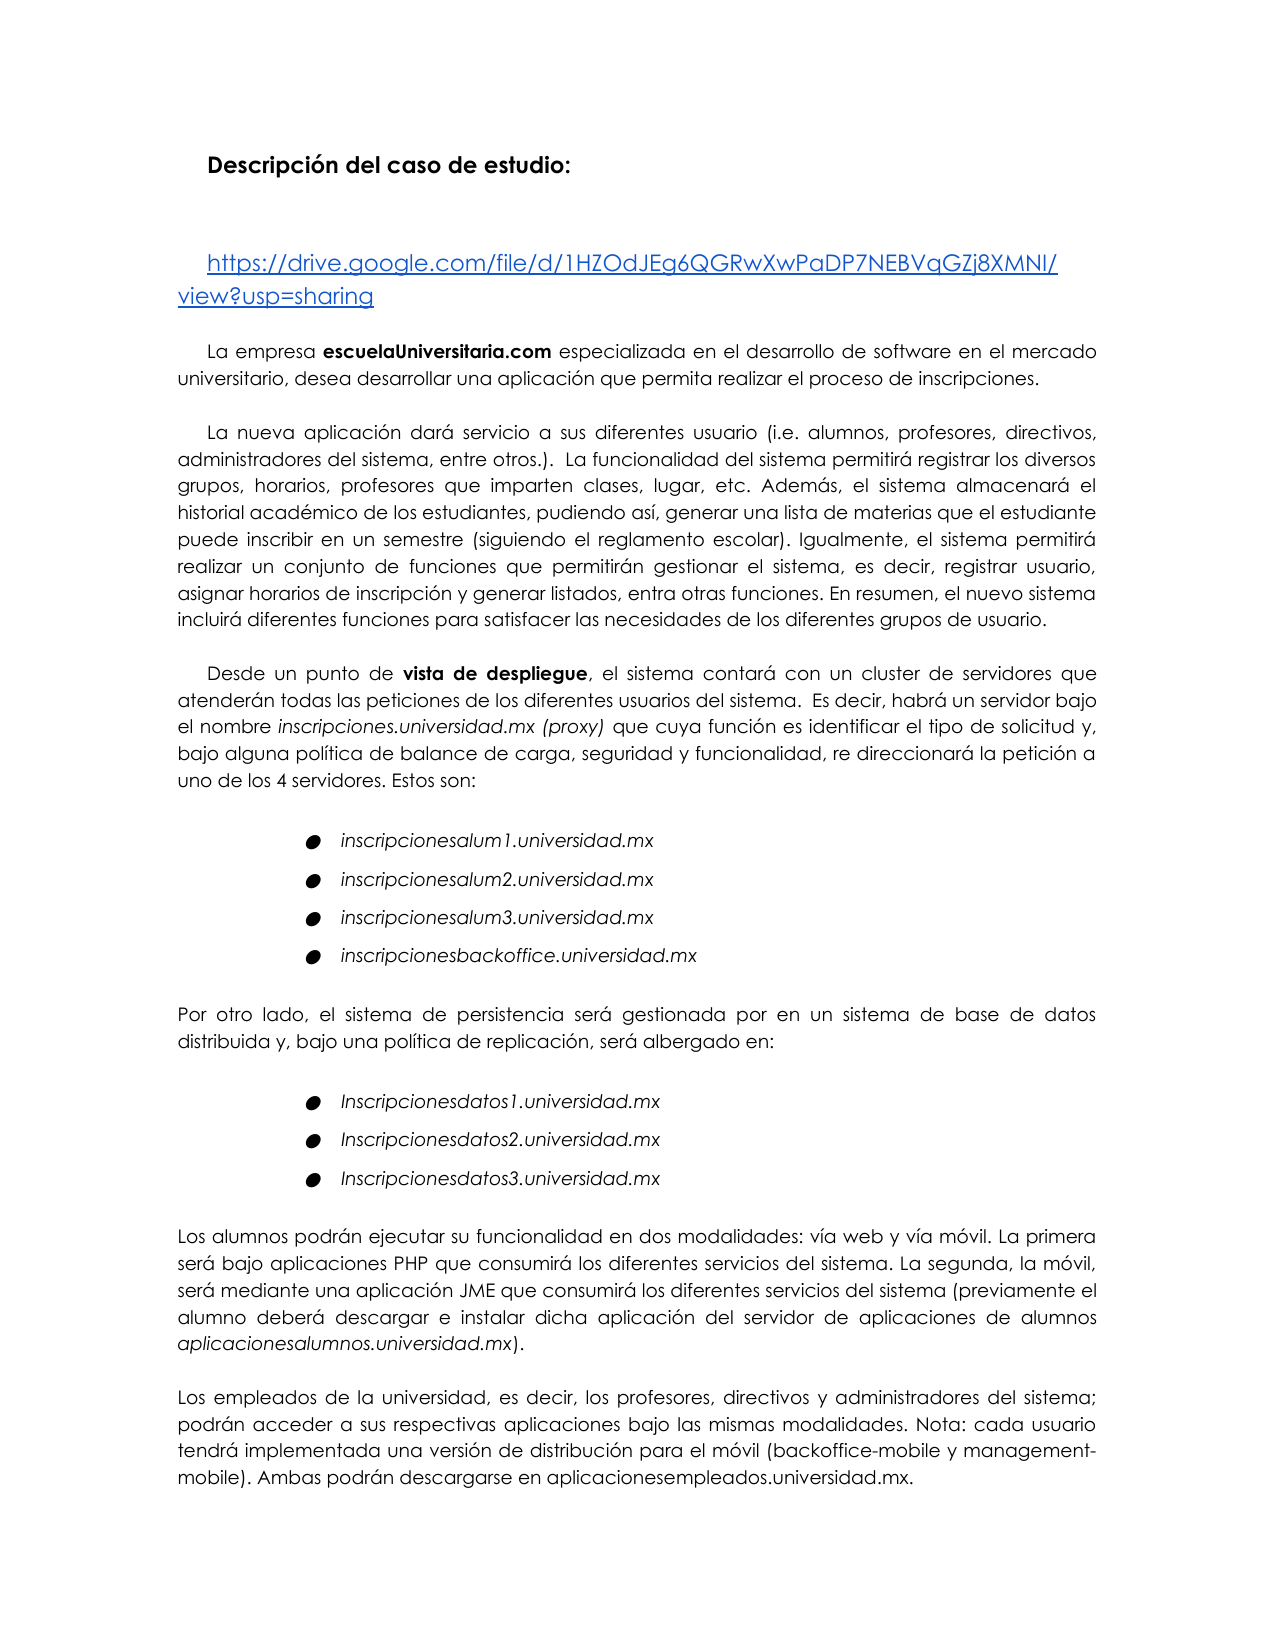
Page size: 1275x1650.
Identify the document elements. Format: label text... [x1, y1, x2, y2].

text Por otro lado, el sistema de persistencia será gestionada por en un sistema de base de datos distribuida y, bajo una política de replicación, será albergado en: [177, 1000, 1098, 1054]
list inscripcionesalum3.universidad.mx [303, 897, 1098, 935]
list Inscripcionesdatos3.universidad.mx [303, 1157, 1098, 1196]
list Inscripcionesdatos1.universidad.mx [303, 1081, 1098, 1119]
list Inscripcionesdatos2.universidad.mx [303, 1119, 1098, 1157]
text Los alumnos podrán ejecutar su funcionalidad en dos modalidades: vía web y vía móvil. La primera será bajo aplicaciones PHP que consumirá los diferentes servicios del sistema. La segunda, la móvil, será mediante una aplicación JME que consumirá los diferentes servicios del sistema (previamente el alumno deberá descargar e instalar dicha aplicación del servidor de aplicaciones de alumnos aplicacionesalumnos.universidad.mx). [177, 1223, 1098, 1357]
text Desde un punto de vista de despliegue, el sistema contará con un cluster de servidores que atenderán todas las peticiones de los diferentes usuarios del sistema. Es decir, habrá un servidor bajo el nombre inscripciones.universidad.mx (proxy) que cuya función es identificar el tipo de solicitud y, bajo alguna política de balance de carga, seguridad y funcionalidad, re direccionará la petición a uno de los 4 servidores. Estos son: [177, 659, 1098, 793]
text https://drive.google.com/file/d/1HZOdJEg6QGRwXwPaDP7NEBVqGZj8XMNI/view?usp=sharing [177, 246, 1098, 311]
list inscripcionesbackoffice.universidad.mx [303, 935, 1098, 973]
text Descripción del caso de estudio: [177, 148, 1098, 180]
text Los empleados de la universidad, es decir, los profesores, directivos y administradores del sistema; podrán acceder a sus respectivas aplicaciones bajo las mismas modalidades. Nota: cada usuario tendrá implementada una versión de distribución para el móvil (backoffice-mobile y management-mobile). Ambas podrán descargarse en aplicacionesempleados.universidad.mx. [177, 1383, 1098, 1490]
text La empresa escuelaUniversitaria.com especializada en el desarrollo de software en el mercado universitario, desea desarrollar una aplicación que permita realizar el proceso de inscripciones. [177, 338, 1098, 391]
text La nueva aplicación dará servicio a sus diferentes usuario (i.e. alumnos, profesores, directivos, administradores del sistema, entre otros.). La funcionalidad del sistema permitirá registrar los diversos grupos, horarios, profesores que imparten clases, lugar, etc. Además, el sistema almacenará el historial académico de los estudiantes, pudiendo así, generar una lista de materias que el estudiante puede inscribir en un semestre (siguiendo el reglamento escolar). Igualmente, el sistema permitirá realizar un conjunto de funciones que permitirán gestionar el sistema, es decir, registrar usuario, asignar horarios de inscripción y generar listados, entra otras funciones. En resumen, el nuevo sistema incluirá diferentes funciones para satisfacer las necesidades de los diferentes grupos de usuario. [177, 418, 1098, 632]
list inscripcionesalum2.universidad.mx [303, 858, 1098, 897]
list inscripcionesalum1.universidad.mx [303, 820, 1098, 858]
